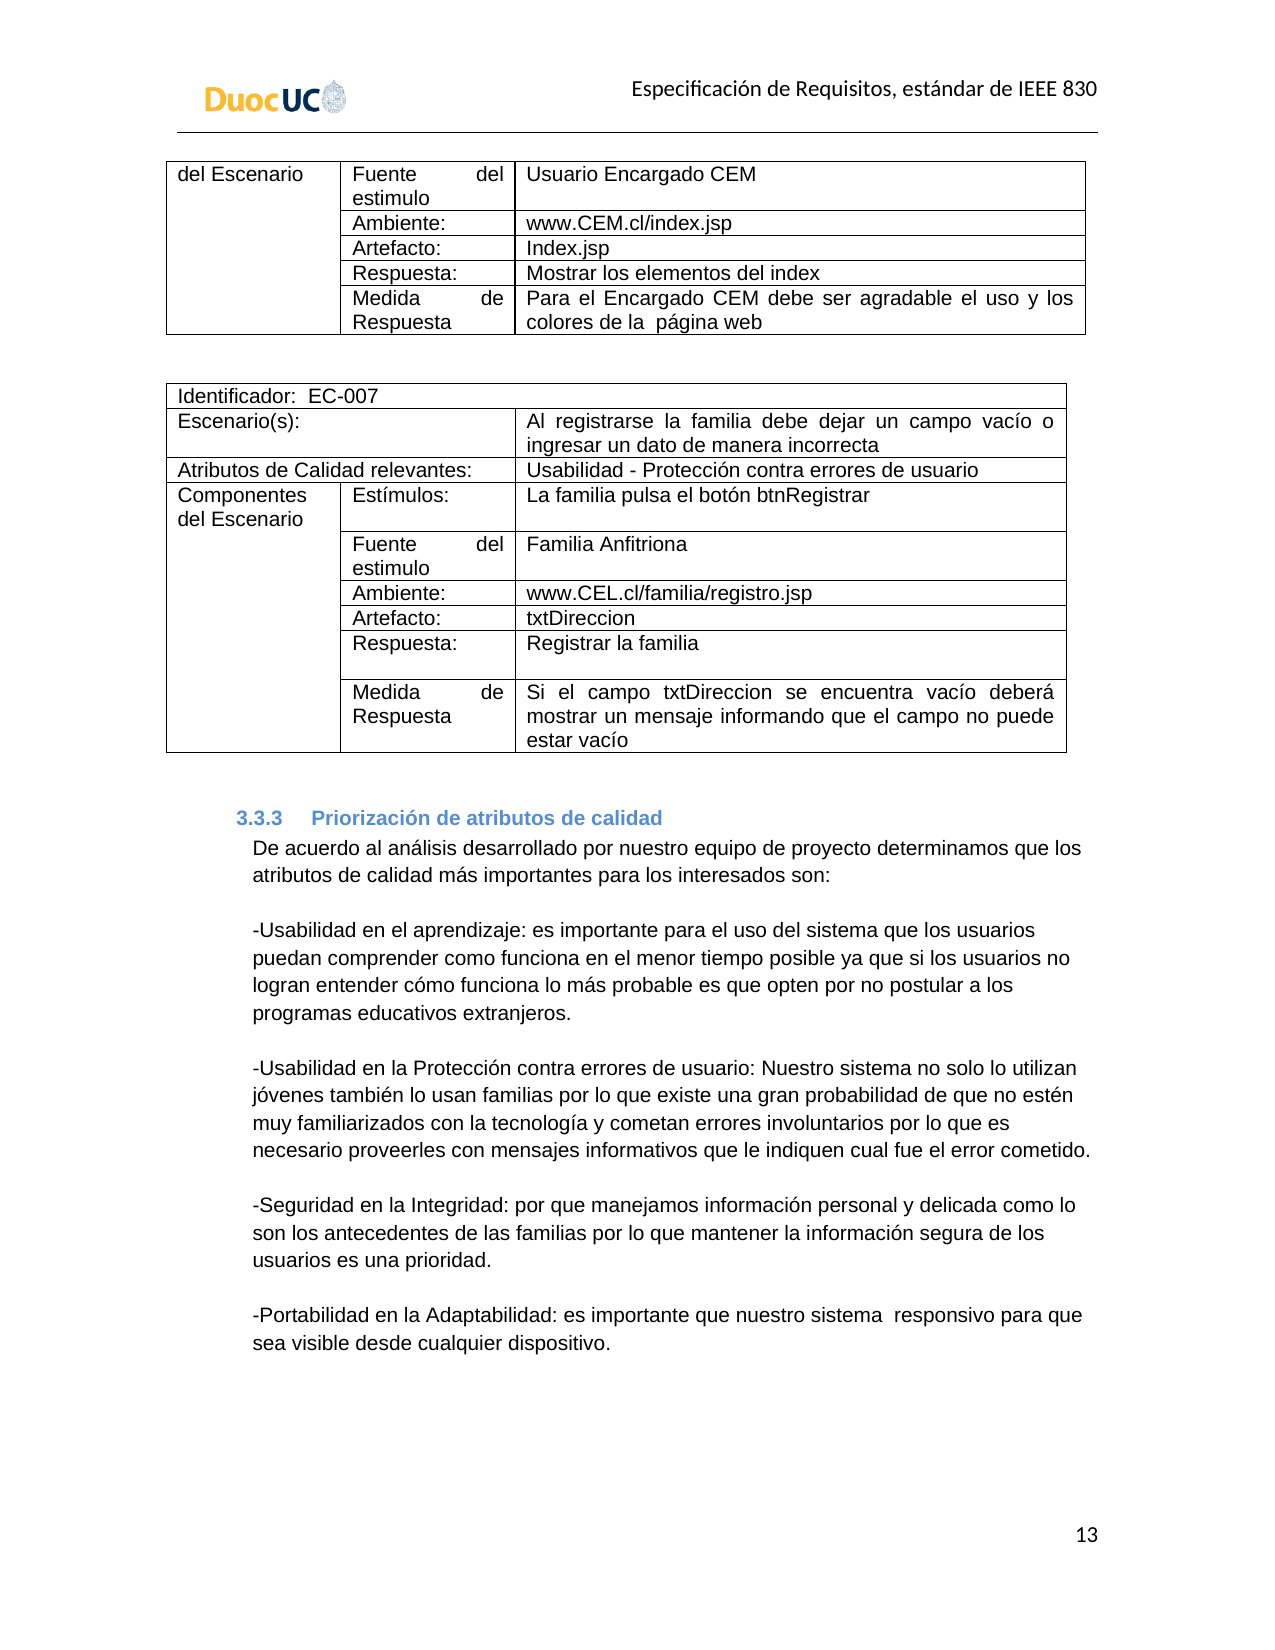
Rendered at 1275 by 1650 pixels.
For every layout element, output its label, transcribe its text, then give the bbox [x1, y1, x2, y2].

list -Seguridad en la Integridad: por que manejamos información personal y delicada como lo son los antecedentes de las familias por lo que mantener la información segura de los usuarios es una prioridad. [252, 1193, 1098, 1272]
table_cell Usabilidad - Protección contra errores de usuario [516, 458, 1066, 482]
table_cell Medida de Respuesta [341, 286, 514, 334]
table_cell Fuente del estimulo [341, 532, 515, 580]
table_cell Mostrar los elementos del index [516, 261, 1085, 285]
table_cell Fuente del estimulo [341, 162, 514, 210]
table_cell La familia pulsa el botón btnRegistrar [516, 483, 1066, 531]
table_cell www.CEM.cl/index.jsp [516, 211, 1085, 235]
picture [198, 76, 351, 116]
table_cell Si el campo txtDireccion se encuentra vacío deberá mostrar un mensaje informando que el campo no puede estar vacío [516, 680, 1066, 752]
table_cell txtDireccion [516, 606, 1066, 630]
table_cell Registrar la familia [516, 631, 1066, 679]
table_cell Index.jsp [516, 236, 1085, 260]
table_cell Medida de Respuesta [341, 680, 515, 752]
table_cell Artefacto: [341, 236, 514, 260]
table_cell Artefacto: [341, 606, 515, 630]
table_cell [167, 162, 340, 334]
table_cell Respuesta: [341, 261, 514, 285]
table_cell Respuesta: [341, 631, 515, 679]
list De acuerdo al análisis desarrollado por nuestro equipo de proyecto determinamos que los atributos de calidad más importantes para los interesados son: [252, 836, 1098, 887]
table_cell Al registrarse la familia debe dejar un campo vacío o ingresar un dato de manera incorrecta [516, 409, 1066, 457]
list -Usabilidad en el aprendizaje: es importante para el uso del sistema que los usuarios puedan comprender como funciona en el menor tiempo posible ya que si los usuarios no logran entender cómo funciona lo más probable es que opten por no postular a los programas educativos extranjeros. [252, 918, 1098, 1025]
table_cell Estímulos: [341, 483, 515, 531]
table_cell www.CEL.cl/familia/registro.jsp [516, 581, 1066, 605]
table_header Identificador: EC-007 [167, 384, 1066, 408]
subtitle 3.3.3 Priorización de atributos de calidad [236, 806, 1098, 829]
list -Usabilidad en la Protección contra errores de usuario: Nuestro sistema no solo lo utilizan jóvenes también lo usan familias por lo que existe una gran probabilidad de que no estén muy familiarizados con la tecnología y cometan errores involuntarios por lo que es necesario proveerles con mensajes informativos que le indiquen cual fue el error cometido. [252, 1056, 1098, 1162]
table_cell Componentes del Escenario [167, 483, 340, 752]
table_cell Ambiente: [341, 211, 514, 235]
table_cell Usuario Encargado CEM [516, 162, 1085, 210]
table_cell Ambiente: [341, 581, 515, 605]
table_cell Para el Encargado CEM debe ser agradable el uso y los colores de la página web [516, 286, 1085, 334]
list -Portabilidad en la Adaptabilidad: es importante que nuestro sistema responsivo para que sea visible desde cualquier dispositivo. [252, 1303, 1098, 1355]
table_cell Escenario(s): [167, 409, 515, 457]
table_cell Familia Anfitriona [516, 532, 1066, 580]
table_cell Atributos de Calidad relevantes: [167, 458, 515, 482]
